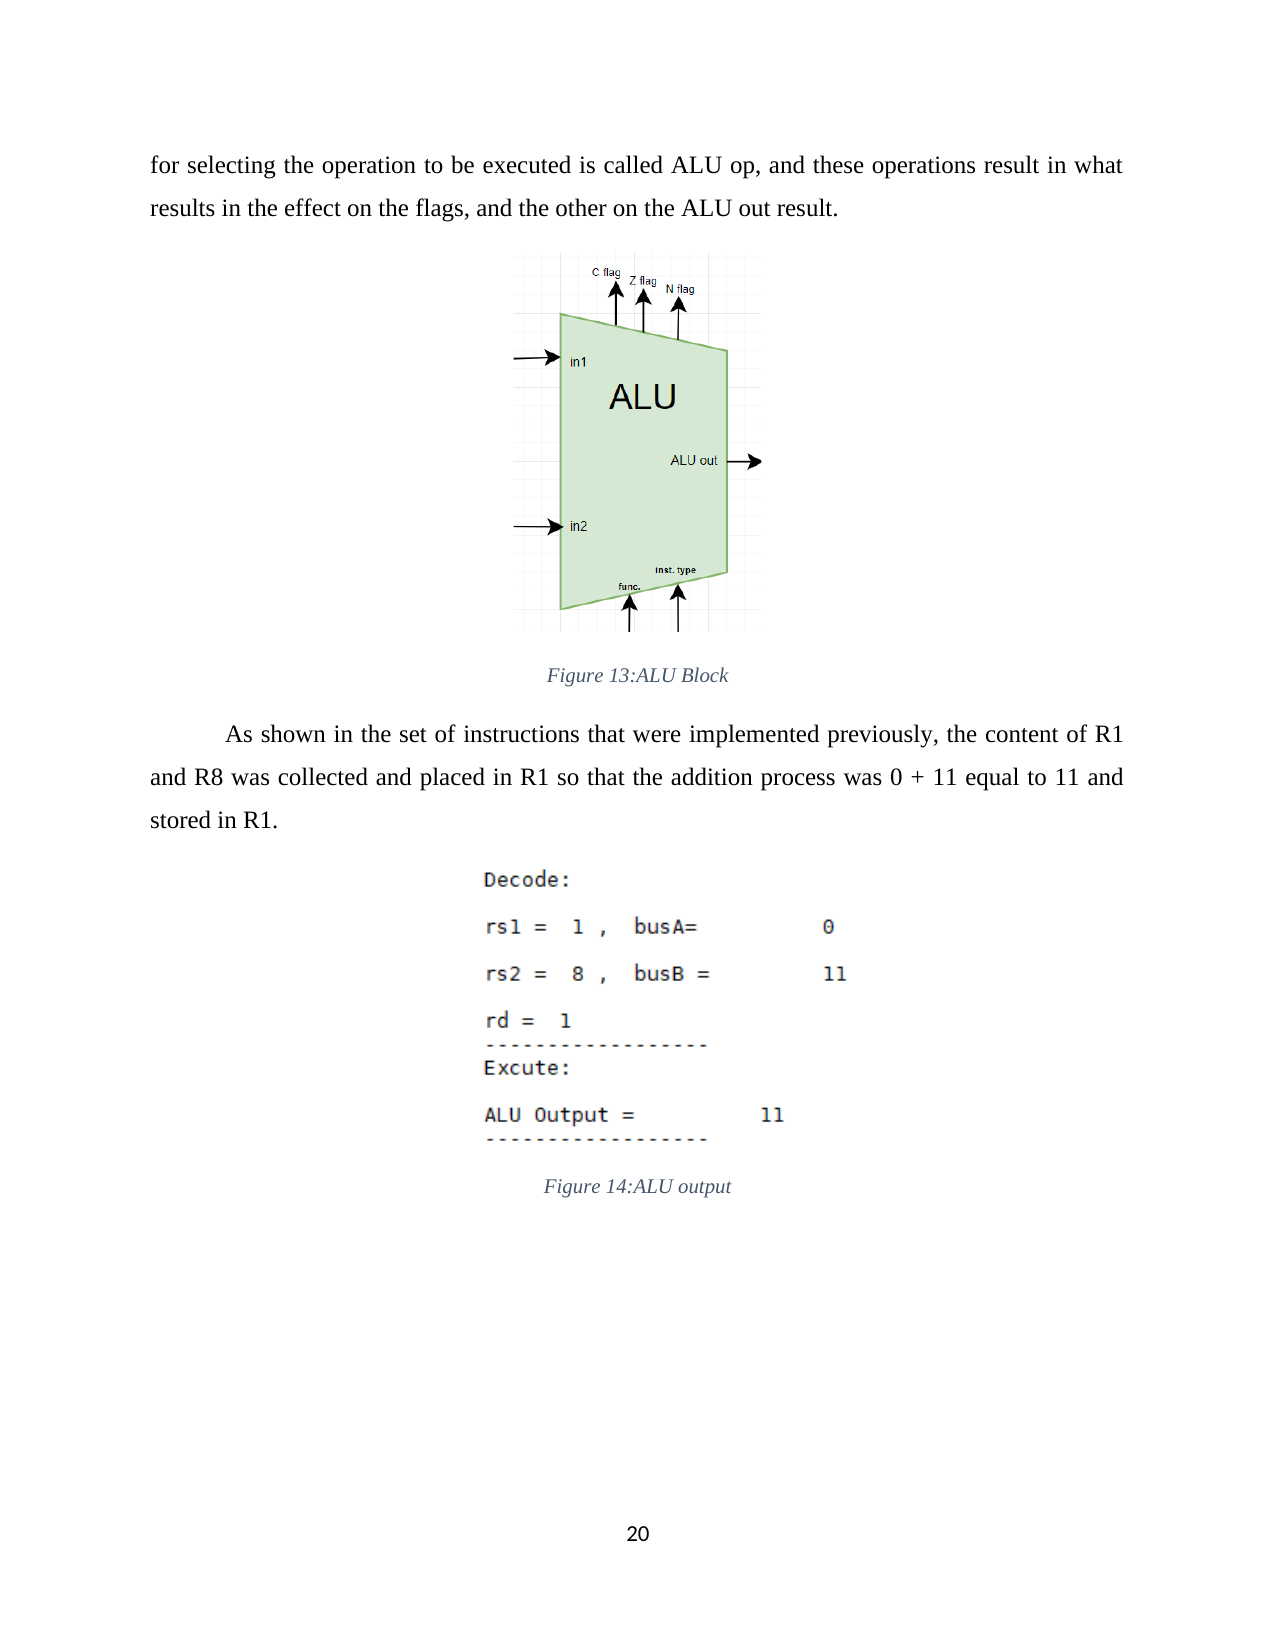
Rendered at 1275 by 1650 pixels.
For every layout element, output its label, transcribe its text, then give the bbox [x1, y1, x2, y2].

picture [513, 252, 762, 632]
text Figure 13:ALU Block [150, 662, 1125, 687]
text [150, 150, 1125, 222]
text Figure 14:ALU output [150, 1174, 1125, 1198]
picture [475, 865, 876, 1144]
text As shown in the set of instructions that were implemented previously, the content of R1 and R8 was collected and placed in R1 so that the addition process was 0 + 11 equal to 11 and stored in R1. [150, 719, 1125, 834]
